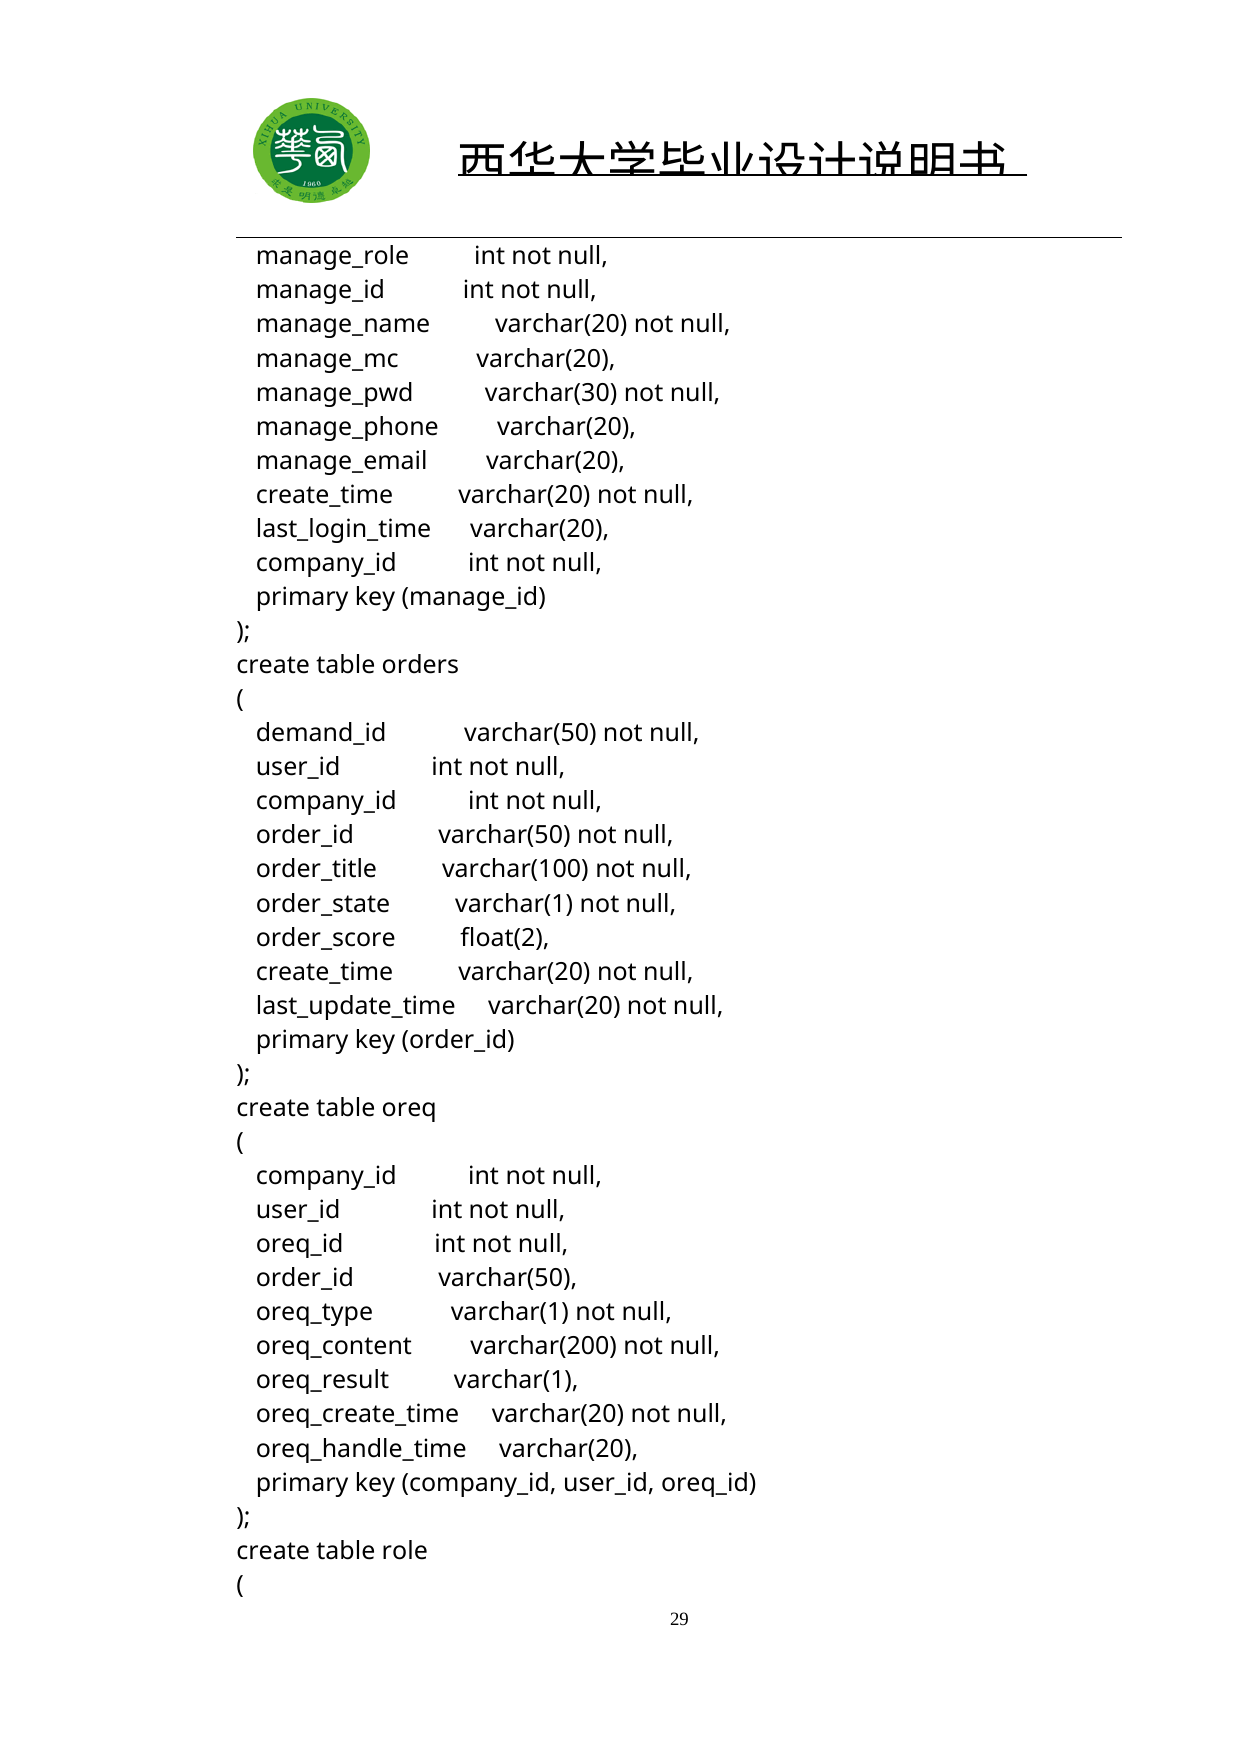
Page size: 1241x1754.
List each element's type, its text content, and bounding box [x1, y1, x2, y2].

text user_id int not null, [236, 1192, 1122, 1226]
text ( [236, 681, 1122, 715]
text manage_email varchar(20), [236, 442, 1122, 476]
picture [236, 88, 387, 215]
text create table orders [236, 647, 1122, 681]
text order_score float(2), [236, 919, 1122, 953]
text manage_role int not null, [236, 238, 1122, 272]
text oreq_handle_time varchar(20), [236, 1430, 1122, 1464]
text manage_mc varchar(20), [236, 340, 1122, 374]
text order_state varchar(1) not null, [236, 885, 1122, 919]
text oreq_result varchar(1), [236, 1362, 1122, 1396]
text demand_id varchar(50) not null, [236, 715, 1122, 749]
text ( [236, 1566, 1122, 1601]
text create table oreq [236, 1089, 1122, 1124]
text primary key (order_id) [236, 1021, 1122, 1056]
text create_time varchar(20) not null, [236, 476, 1122, 511]
text create table role [236, 1532, 1122, 1566]
text ); [236, 1498, 1122, 1532]
text company_id int not null, [236, 544, 1122, 579]
text ( [236, 1124, 1122, 1158]
text order_id varchar(50) not null, [236, 817, 1122, 851]
text order_id varchar(50), [236, 1260, 1122, 1294]
text manage_name varchar(20) not null, [236, 306, 1122, 340]
text primary key (company_id, user_id, oreq_id) [236, 1464, 1122, 1498]
text ); [236, 613, 1122, 647]
text manage_phone varchar(20), [236, 408, 1122, 442]
text last_update_time varchar(20) not null, [236, 987, 1122, 1021]
text ); [236, 1056, 1122, 1089]
text last_login_time varchar(20), [236, 511, 1122, 544]
text company_id int not null, [236, 783, 1122, 817]
text order_title varchar(100) not null, [236, 851, 1122, 885]
text primary key (manage_id) [236, 579, 1122, 613]
text oreq_content varchar(200) not null, [236, 1328, 1122, 1362]
text manage_pwd varchar(30) not null, [236, 374, 1122, 408]
text create_time varchar(20) not null, [236, 953, 1122, 987]
text manage_id int not null, [236, 272, 1122, 306]
text oreq_type varchar(1) not null, [236, 1294, 1122, 1328]
text oreq_create_time varchar(20) not null, [236, 1396, 1122, 1430]
text oreq_id int not null, [236, 1226, 1122, 1260]
text user_id int not null, [236, 749, 1122, 783]
text company_id int not null, [236, 1158, 1122, 1192]
